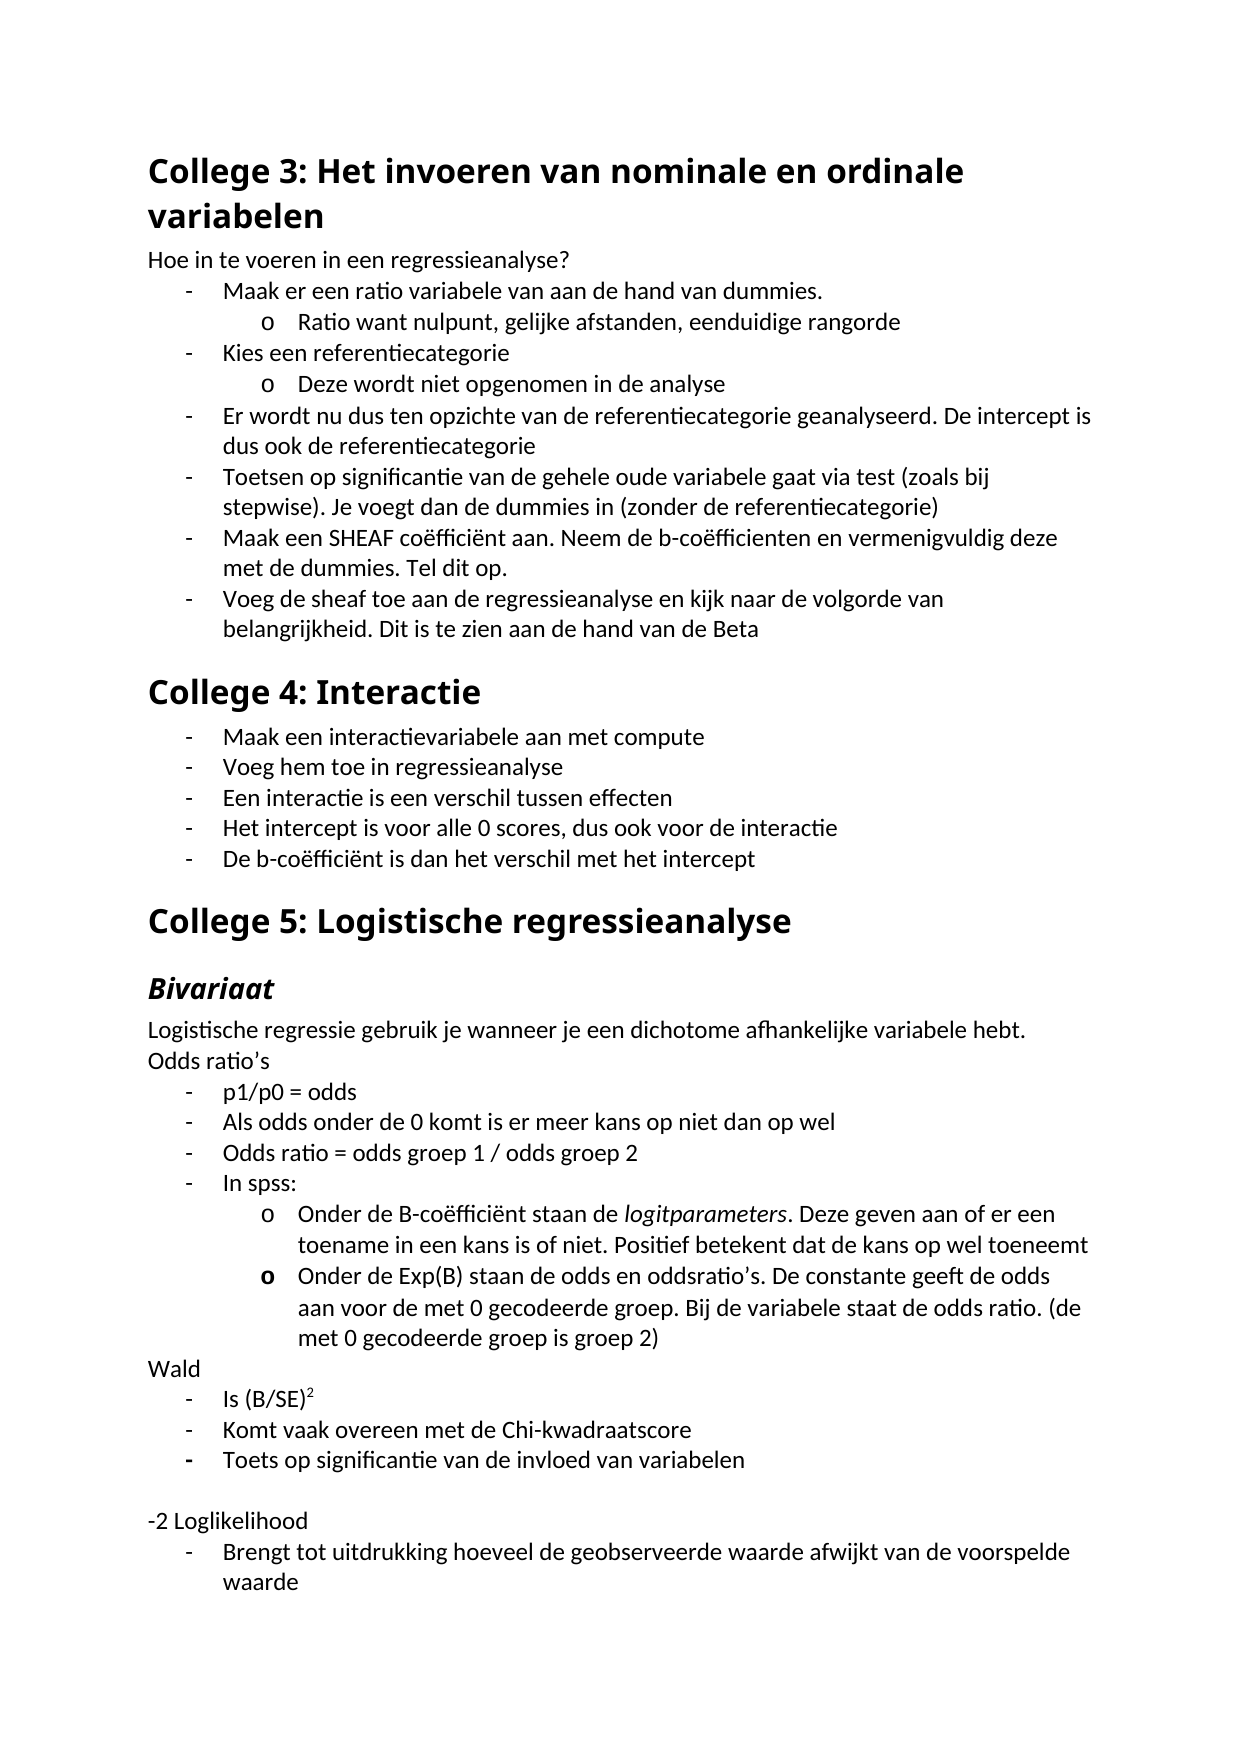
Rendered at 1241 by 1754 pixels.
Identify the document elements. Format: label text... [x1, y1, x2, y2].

list p1/p0 = odds [185, 1076, 1093, 1106]
list Maak een interactievariabele aan met compute [185, 721, 1093, 751]
list Er wordt nu dus ten opzichte van de referentiecategorie geanalyseerd. De intercept is dus ook de referentiecategorie [185, 400, 1093, 461]
text Logistische regressie gebruik je wanneer je een dichotome afhankelijke variabele hebt. [148, 1014, 1093, 1045]
list Komt vaak overeen met de Chi-kwadraatscore [185, 1414, 1093, 1444]
text Odds ratio’s [148, 1045, 1093, 1076]
list Is (B/SE)2 [185, 1383, 1093, 1414]
list Maak een SHEAF coëfficiënt aan. Neem de b-coëfficienten en vermenigvuldig deze met de dummies. Tel dit op. [185, 522, 1093, 583]
list Het intercept is voor alle 0 scores, dus ook voor de interactie [185, 812, 1093, 843]
list Maak er een ratio variabele van aan de hand van dummies. [185, 275, 1093, 306]
text Wald [148, 1353, 1093, 1383]
list In spss: [185, 1167, 1093, 1198]
list Een interactie is een verschil tussen effecten [185, 782, 1093, 812]
list Onder de Exp(B) staan de odds en oddsratio’s. De constante geeft de odds aan voor de met 0 gecodeerde groep. Bij de variabele staat de odds ratio. (de met 0 gecodeerde groep is groep 2) [260, 1260, 1093, 1353]
subtitle College 3: Het invoeren van nominale en ordinale variabelen [148, 148, 1093, 238]
list Kies een referentiecategorie [185, 337, 1093, 368]
text -2 Loglikelihood [148, 1505, 1093, 1536]
list Toets op significantie van de invloed van variabelen [185, 1444, 1093, 1475]
subtitle College 4: Interactie [148, 669, 1093, 714]
list Voeg de sheaf toe aan de regressieanalyse en kijk naar de volgorde van belangrijkheid. Dit is te zien aan de hand van de Beta [185, 583, 1093, 644]
list De b-coëfficiënt is dan het verschil met het intercept [185, 843, 1093, 873]
list Voeg hem toe in regressieanalyse [185, 751, 1093, 782]
list Odds ratio = odds groep 1 / odds groep 2 [185, 1137, 1093, 1167]
list Brengt tot uitdrukking hoeveel de geobserveerde waarde afwijkt van de voorspelde waarde [185, 1536, 1093, 1597]
list Ratio want nulpunt, gelijke afstanden, eenduidige rangorde [260, 306, 1093, 337]
list Als odds onder de 0 komt is er meer kans op niet dan op wel [185, 1106, 1093, 1137]
list Toetsen op significantie van de gehele oude variabele gaat via test (zoals bij stepwise). Je voegt dan de dummies in (zonder de referentiecategorie) [185, 461, 1093, 522]
subtitle College 5: Logistische regressieanalyse [148, 898, 1093, 944]
list Deze wordt niet opgenomen in de analyse [260, 368, 1093, 400]
list Onder de B-coëfficiënt staan de logitparameters. Deze geven aan of er een toename in een kans is of niet. Positief betekent dat de kans op wel toeneemt [260, 1198, 1093, 1260]
subtitle Bivariaat [148, 969, 1093, 1008]
text Hoe in te voeren in een regressieanalyse? [148, 245, 1093, 275]
